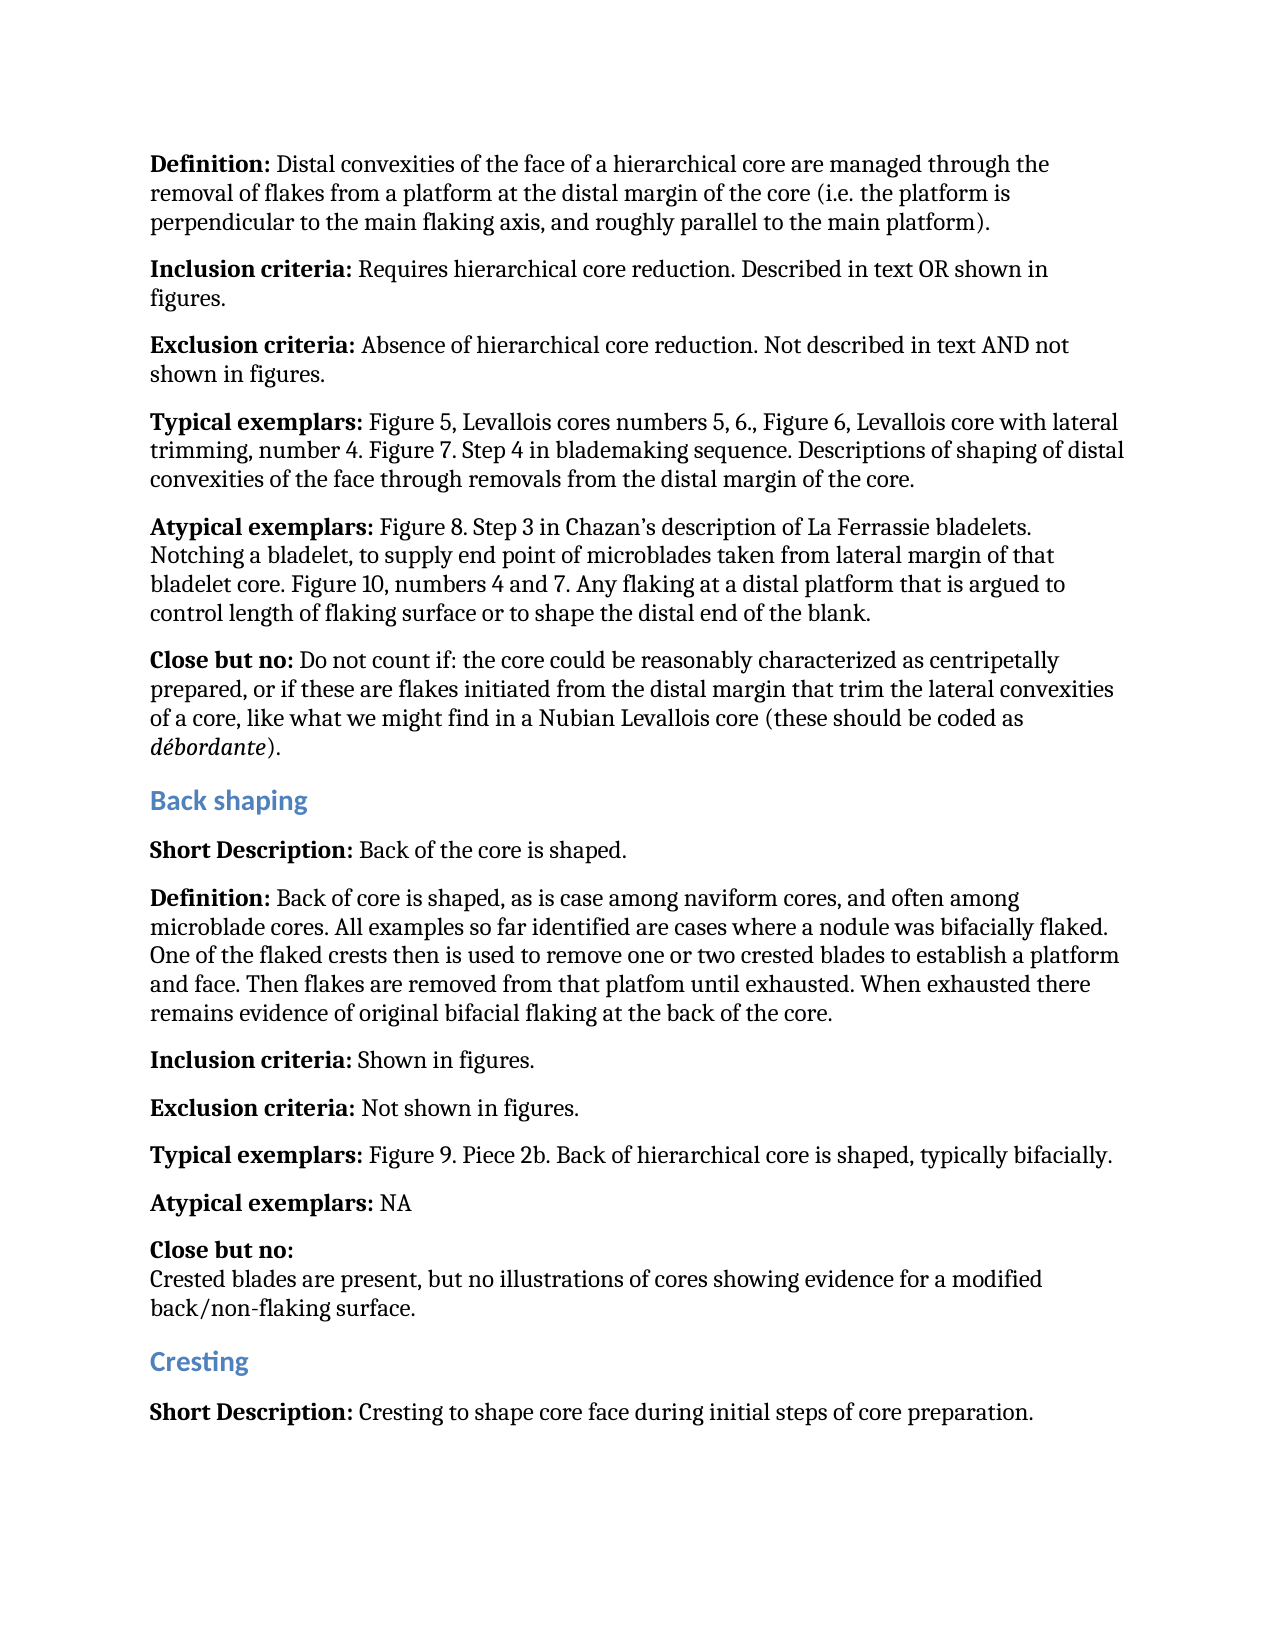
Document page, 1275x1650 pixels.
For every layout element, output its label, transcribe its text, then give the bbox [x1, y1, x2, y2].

text Close but no: Do not count if: the core could be reasonably characterized as centripetally prepared, or if these are flakes initiated from the distal margin that trim the lateral convexities of a core, like what we might find in a Nubian Levallois core (these should be coded as débordante). [150, 646, 1125, 761]
text Short Description: Cresting to shape core face during initial steps of core preparation. [150, 1398, 1125, 1427]
subtitle Cresting [150, 1343, 1125, 1379]
text Exclusion criteria: Absence of hierarchical core reduction. Not described in text AND not shown in figures. [150, 331, 1125, 389]
text Typical exemplars: Figure 5, Levallois cores numbers 5, 6., Figure 6, Levallois core with lateral trimming, number 4. Figure 7. Step 4 in blademaking sequence. Descriptions of shaping of distal convexities of the face through removals from the distal margin of the core. [150, 407, 1125, 494]
text Atypical exemplars: NA [150, 1189, 1125, 1218]
subtitle Back shaping [150, 782, 1125, 818]
text Close but no: Crested blades are present, but no illustrations of cores showing evidence for a modified back/non-flaking surface. [150, 1236, 1125, 1323]
text Atypical exemplars: Figure 8. Step 3 in Chazan’s description of La Ferrassie bladelets. Notching a bladelet, to supply end point of microblades taken from lateral margin of that bladelet core. Figure 10, numbers 4 and 7. Any flaking at a distal platform that is argued to control length of flaking surface or to shape the distal end of the blank. [150, 512, 1125, 627]
text Short Description: Back of the core is shaped. [150, 836, 1125, 865]
text Exclusion criteria: Not shown in figures. [150, 1094, 1125, 1123]
text Typical exemplars: Figure 9. Piece 2b. Back of hierarchical core is shaped, typically bifacially. [150, 1141, 1125, 1170]
text Definition: Back of core is shaped, as is case among naviform cores, and often among microblade cores. All examples so far identified are cases where a nodule was bifacially flaked. One of the flaked crests then is used to remove one or two crested blades to establish a platform and face. Then flakes are removed from that platfom until exhausted. When exhausted there remains evidence of original bifacial flaking at the back of the core. [150, 884, 1125, 1028]
text Inclusion criteria: Requires hierarchical core reduction. Described in text OR shown in figures. [150, 255, 1125, 312]
text Inclusion criteria: Shown in figures. [150, 1046, 1125, 1075]
